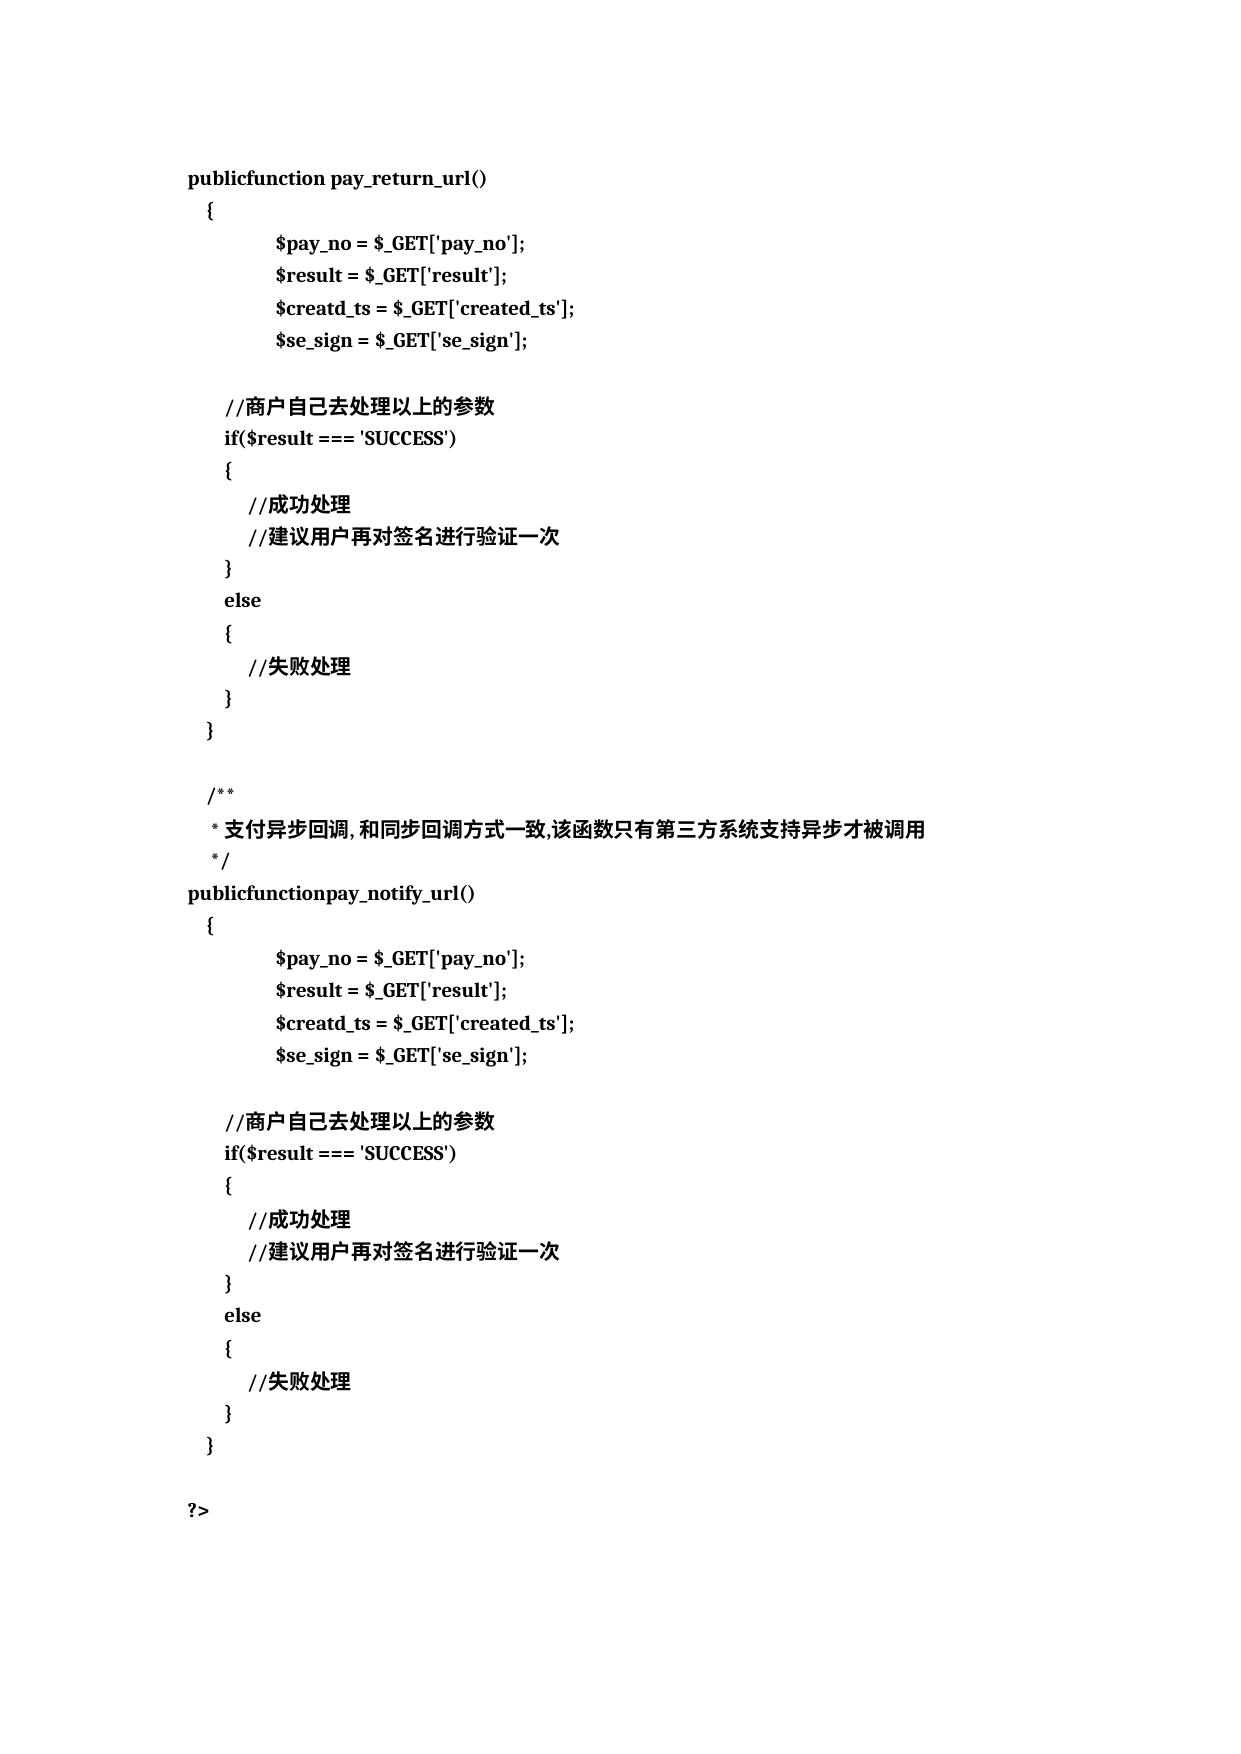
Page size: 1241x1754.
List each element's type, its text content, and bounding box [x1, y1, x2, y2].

text //建议用户再对签名进行验证一次 [187, 1234, 1053, 1267]
text /** [187, 779, 1053, 812]
text //建议用户再对签名进行验证一次 [187, 519, 1053, 552]
text { [187, 1332, 1053, 1364]
text { [187, 194, 1053, 227]
text { [187, 909, 1053, 942]
text publicfunction pay_return_url() [187, 162, 1053, 194]
text ?> [187, 1494, 1053, 1527]
text $result = $_GET['result']; [187, 259, 1053, 292]
text if($result === 'SUCCESS') [187, 1137, 1053, 1169]
text //成功处理 [187, 487, 1053, 519]
text } [187, 552, 1053, 584]
text else [187, 1299, 1053, 1332]
text //成功处理 [187, 1202, 1053, 1234]
text //失败处理 [187, 1364, 1053, 1397]
text { [187, 617, 1053, 649]
text } [187, 714, 1053, 747]
text $result = $_GET['result']; [187, 974, 1053, 1007]
text $se_sign = $_GET['se_sign']; [187, 324, 1053, 357]
text $pay_no = $_GET['pay_no']; [187, 942, 1053, 974]
text $se_sign = $_GET['se_sign']; [187, 1039, 1053, 1072]
text //商户自己去处理以上的参数 [187, 1104, 1053, 1137]
text //商户自己去处理以上的参数 [187, 389, 1053, 422]
text $pay_no = $_GET['pay_no']; [187, 227, 1053, 259]
text { [187, 1169, 1053, 1202]
text } [187, 682, 1053, 714]
text * 支付异步回调, 和同步回调方式一致,该函数只有第三方系统支持异步才被调用 [187, 812, 1053, 844]
text } [187, 1429, 1053, 1462]
text //失败处理 [187, 649, 1053, 682]
text } [187, 1267, 1053, 1299]
text if($result === 'SUCCESS') [187, 422, 1053, 454]
text } [187, 1397, 1053, 1429]
text else [187, 584, 1053, 617]
text { [187, 454, 1053, 487]
text */ [187, 844, 1053, 877]
text $creatd_ts = $_GET['created_ts']; [187, 1007, 1053, 1039]
text publicfunctionpay_notify_url() [187, 877, 1053, 909]
text $creatd_ts = $_GET['created_ts']; [187, 292, 1053, 324]
